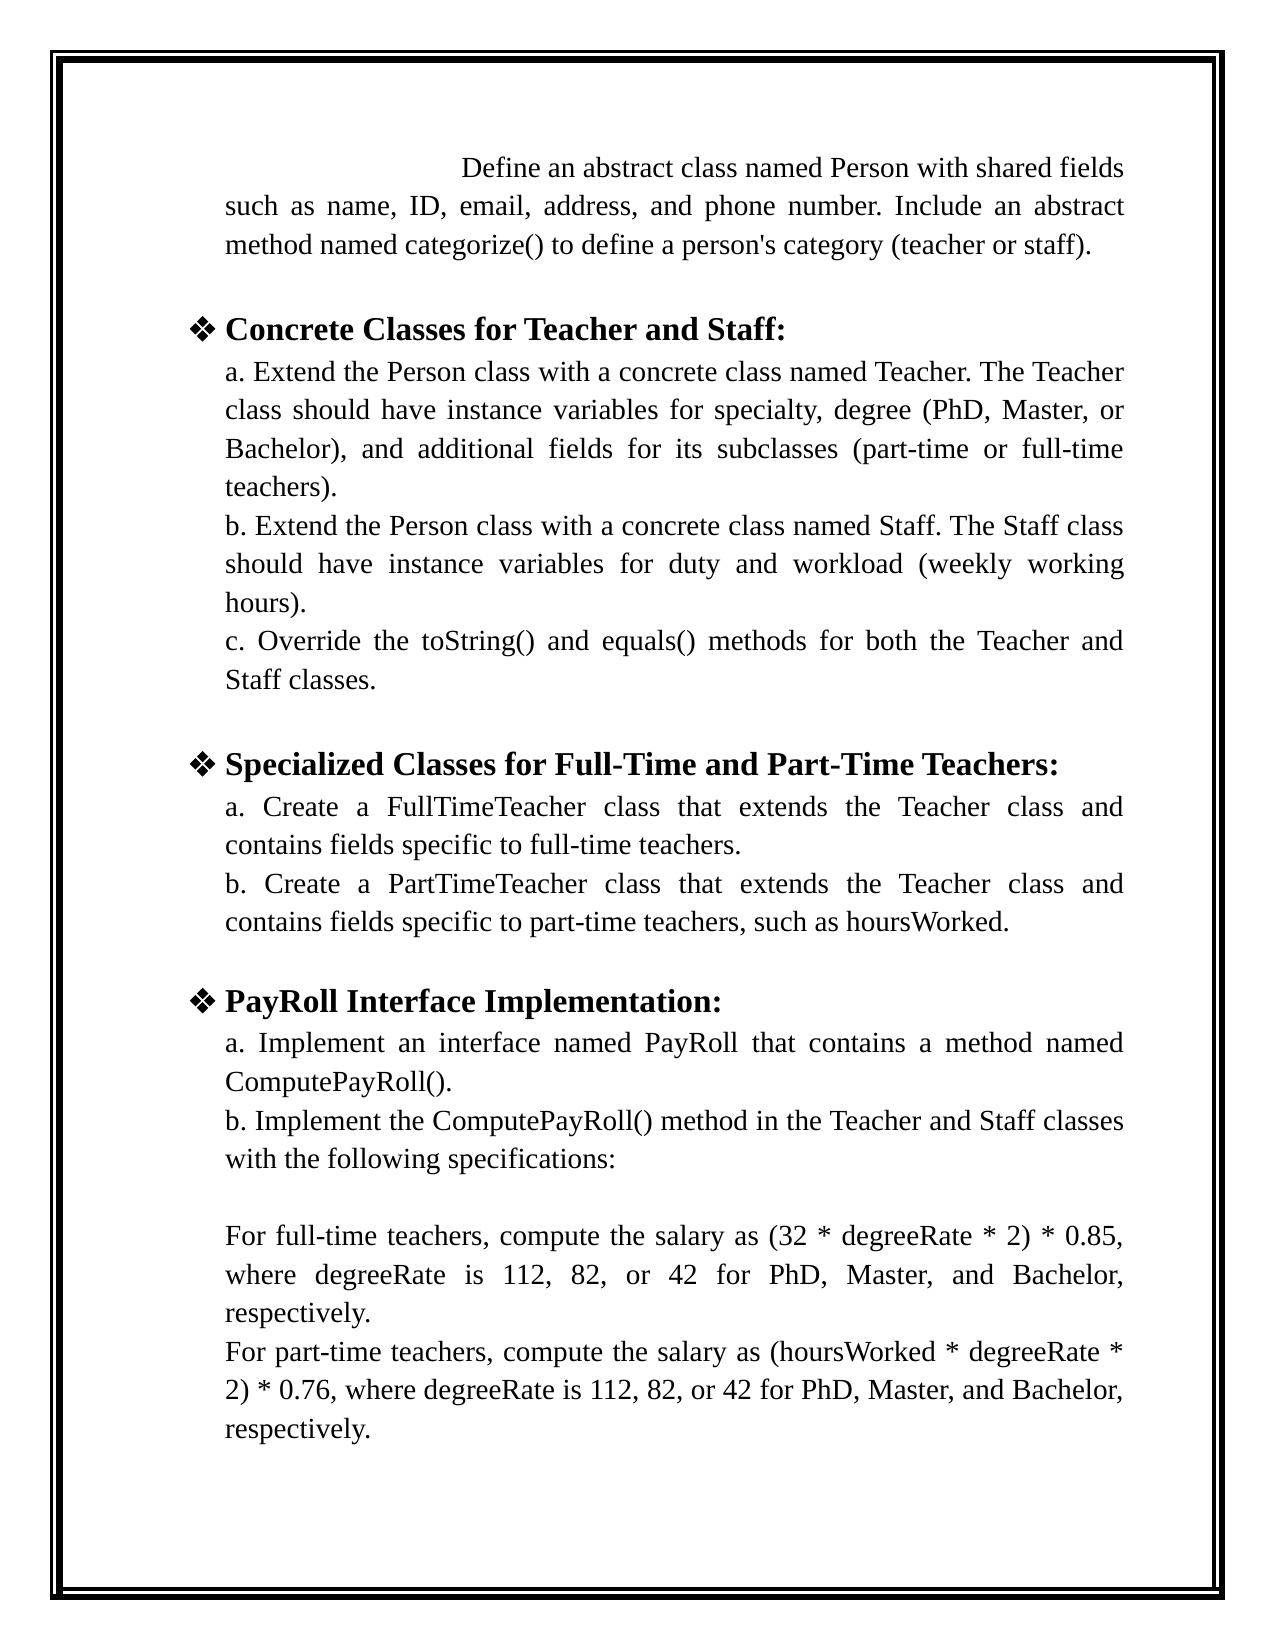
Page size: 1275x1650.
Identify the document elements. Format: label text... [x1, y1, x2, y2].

list c. Override the toString() and equals() methods for both the Teacher and Staff classes. [225, 623, 1125, 696]
list a. Implement an interface named PayRoll that contains a method named ComputePayRoll(). [225, 1026, 1125, 1098]
list Define an abstract class named Person with shared fields such as name, ID, email, address, and phone number. Include an abstract method named categorize() to define a person's category (teacher or staff). [225, 150, 1125, 261]
list Specialized Classes for Full-Time and Part-Time Teachers: [187, 745, 1125, 783]
list a. Extend the Person class with a concrete class named Teacher. The Teacher class should have instance variables for specialty, degree (PhD, Master, or Bachelor), and additional fields for its subclasses (part-time or full-time teachers). [225, 354, 1125, 503]
list For part-time teachers, compute the salary as (hoursWorked * degreeRate * 2) * 0.76, where degreeRate is 112, 82, or 42 for PhD, Master, and Bachelor, respectively. [225, 1334, 1125, 1444]
list b. Extend the Person class with a concrete class named Staff. The Staff class should have instance variables for duty and workload (weekly working hours). [225, 508, 1125, 618]
list b. Implement the ComputePayRoll() method in the Teacher and Staff classes with the following specifications: [225, 1103, 1125, 1175]
list b. Create a PartTimeTeacher class that extends the Teacher class and contains fields specific to part-time teachers, such as hoursWorked. [225, 866, 1125, 938]
list PayRoll Interface Implementation: [187, 981, 1125, 1020]
list a. Create a FullTimeTeacher class that extends the Teacher class and contains fields specific to full-time teachers. [225, 789, 1125, 861]
list For full-time teachers, compute the salary as (32 * degreeRate * 2) * 0.85, where degreeRate is 112, 82, or 42 for PhD, Master, and Bachelor, respectively. [225, 1218, 1125, 1329]
list Concrete Classes for Teacher and Staff: [187, 310, 1125, 348]
